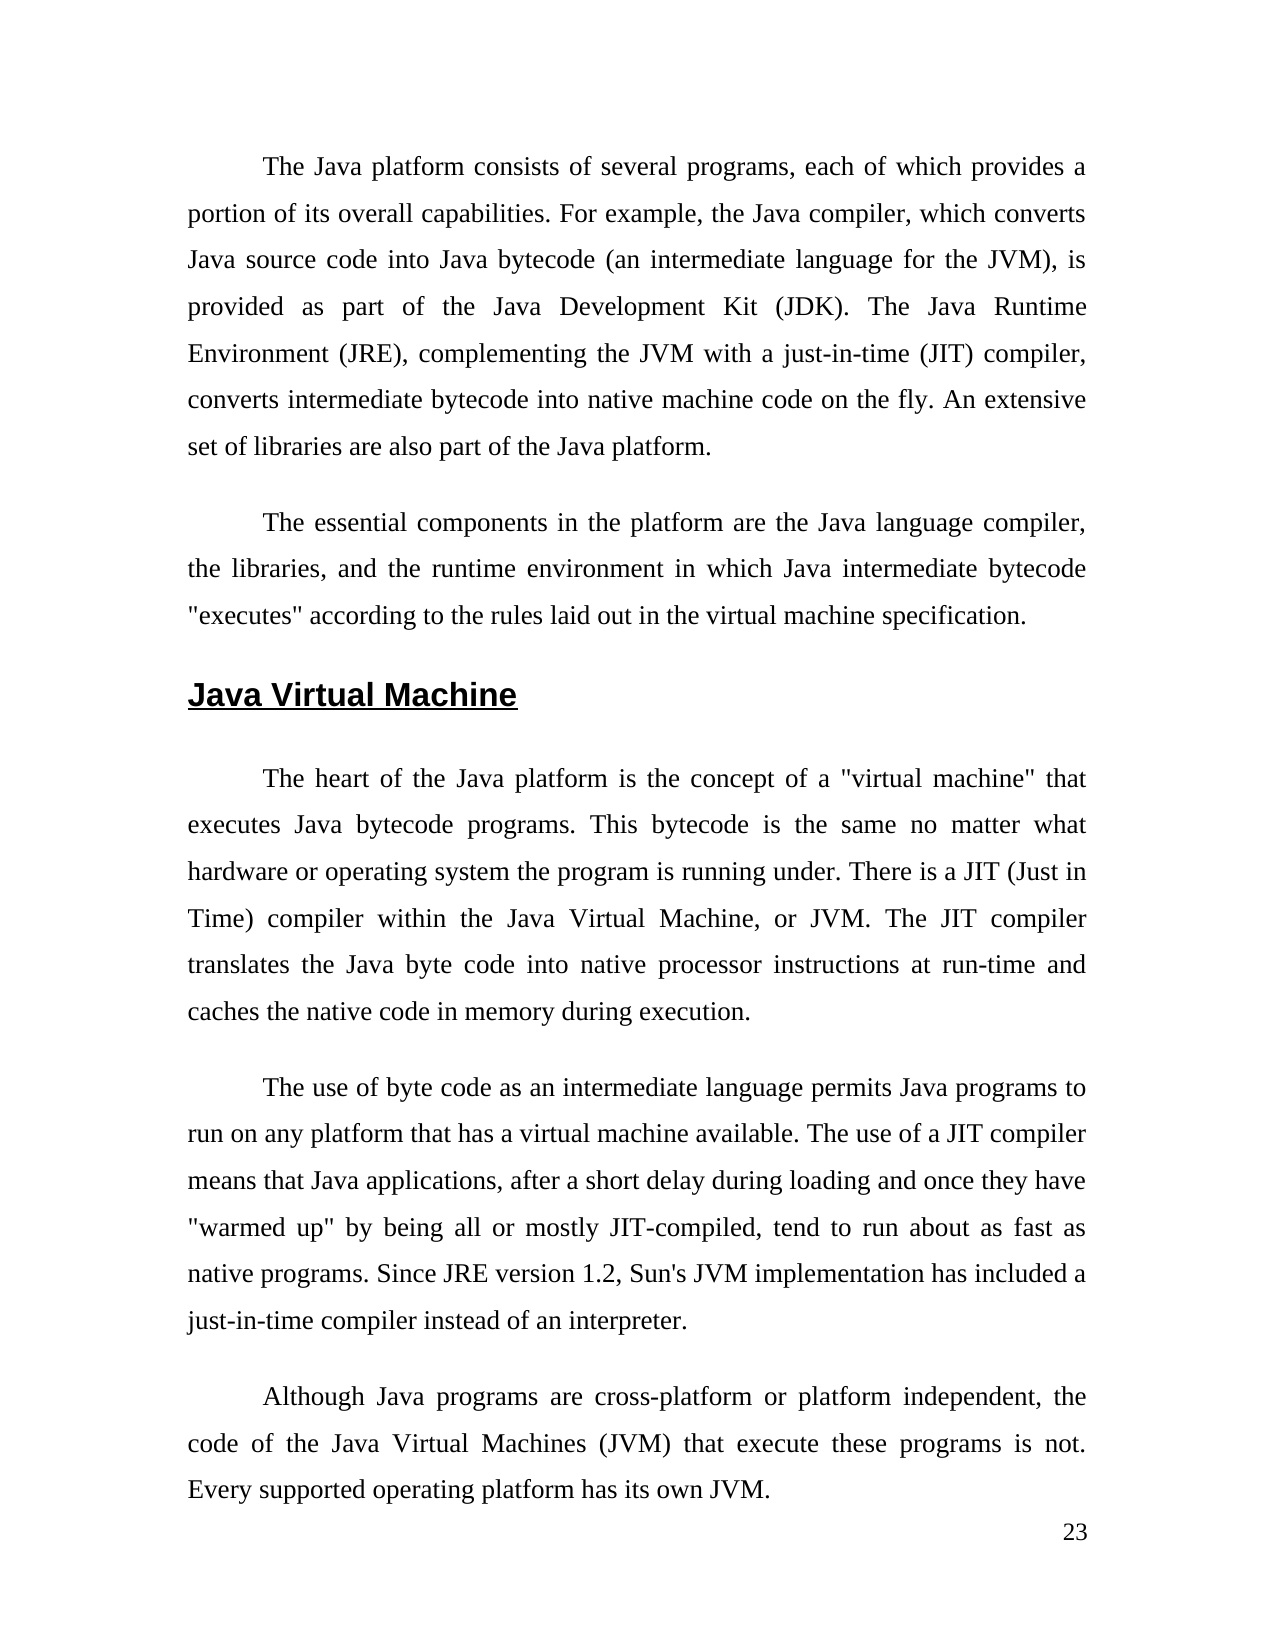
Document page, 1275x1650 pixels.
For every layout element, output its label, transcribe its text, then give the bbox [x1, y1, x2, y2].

text The Java platform consists of several programs, each of which provides a portion of its overall capabilities. For example, the Java compiler, which converts Java source code into Java bytecode (an intermediate language for the JVM), is provided as part of the Java Development Kit (JDK). The Java Runtime Environment (JRE), complementing the JVM with a just-in-time (JIT) compiler, converts intermediate bytecode into native machine code on the fly. An extensive set of libraries are also part of the Java platform. [187, 150, 1087, 461]
text The use of byte code as an intermediate language permits Java programs to run on any platform that has a virtual machine available. The use of a JIT compiler means that Java applications, after a short delay during loading and once they have "warmed up" by being all or mostly JIT-compiled, tend to run about as fast as native programs. Since JRE version 1.2, Sun's JVM implementation has included a just-in-time compiler instead of an interpreter. [187, 1071, 1087, 1335]
text The heart of the Java platform is the concept of a "virtual machine" that executes Java bytecode programs. This bytecode is the same no matter what hardware or operating system the program is running under. There is a JIT (Just in Time) compiler within the Java Virtual Machine, or JVM. The JIT compiler translates the Java byte code into native processor instructions at run-time and caches the native code in memory during execution. [187, 762, 1087, 1026]
text The essential components in the platform are the Java language compiler, the libraries, and the runtime environment in which Java intermediate bytecode "executes" according to the rules laid out in the virtual machine specification. [187, 506, 1087, 630]
text Java Virtual Machine [187, 675, 1087, 713]
text Although Java programs are cross-platform or platform independent, the code of the Java Virtual Machines (JVM) that execute these programs is not. Every supported operating platform has its own JVM. [187, 1380, 1087, 1504]
